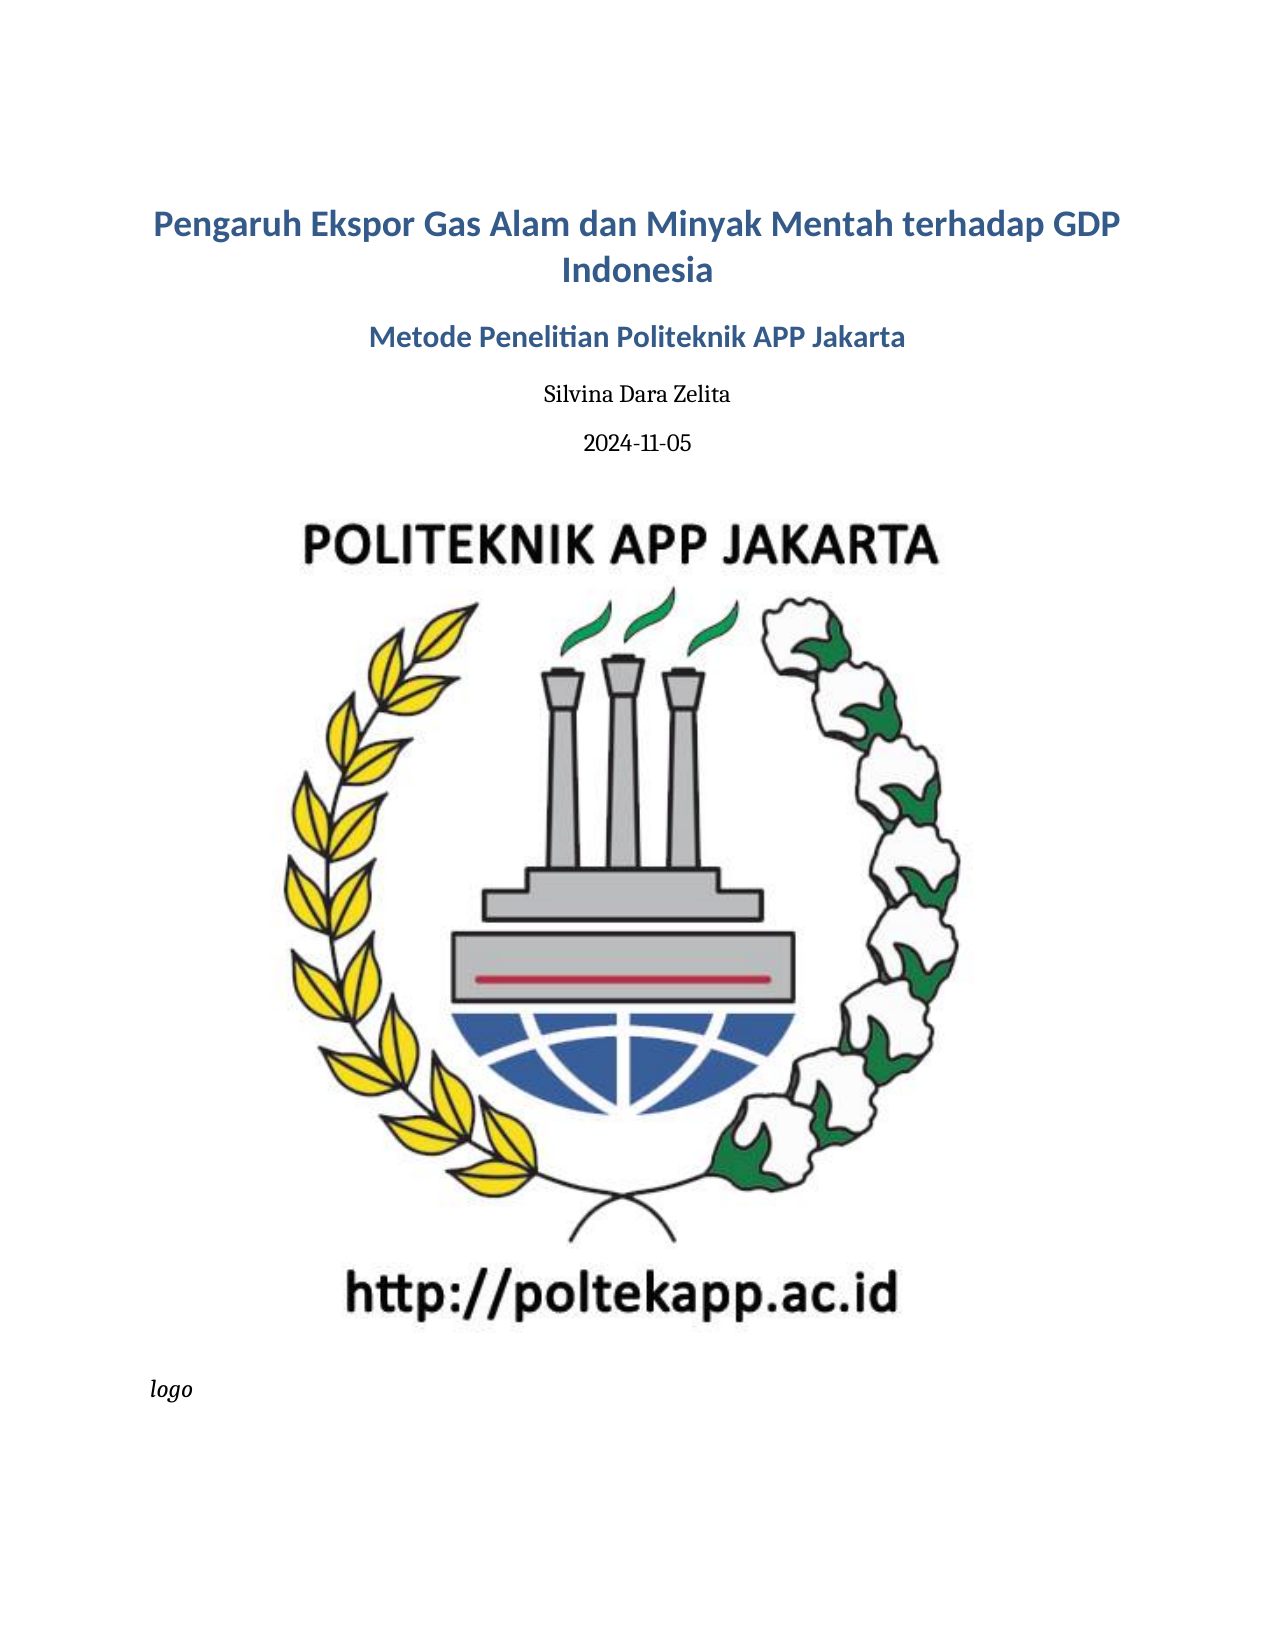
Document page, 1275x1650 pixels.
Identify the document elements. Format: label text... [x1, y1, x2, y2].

text 2024-11-05 [150, 429, 1125, 458]
picture [188, 478, 1064, 1354]
text Silvina Dara Zelita [150, 380, 1125, 408]
table_header logo [139, 479, 1114, 1416]
subtitle Metode Penelitian Politeknik APP Jakarta [150, 317, 1125, 355]
title Pengaruh Ekspor Gas Alam dan Minyak Mentah terhadap GDP Indonesia [150, 200, 1125, 292]
